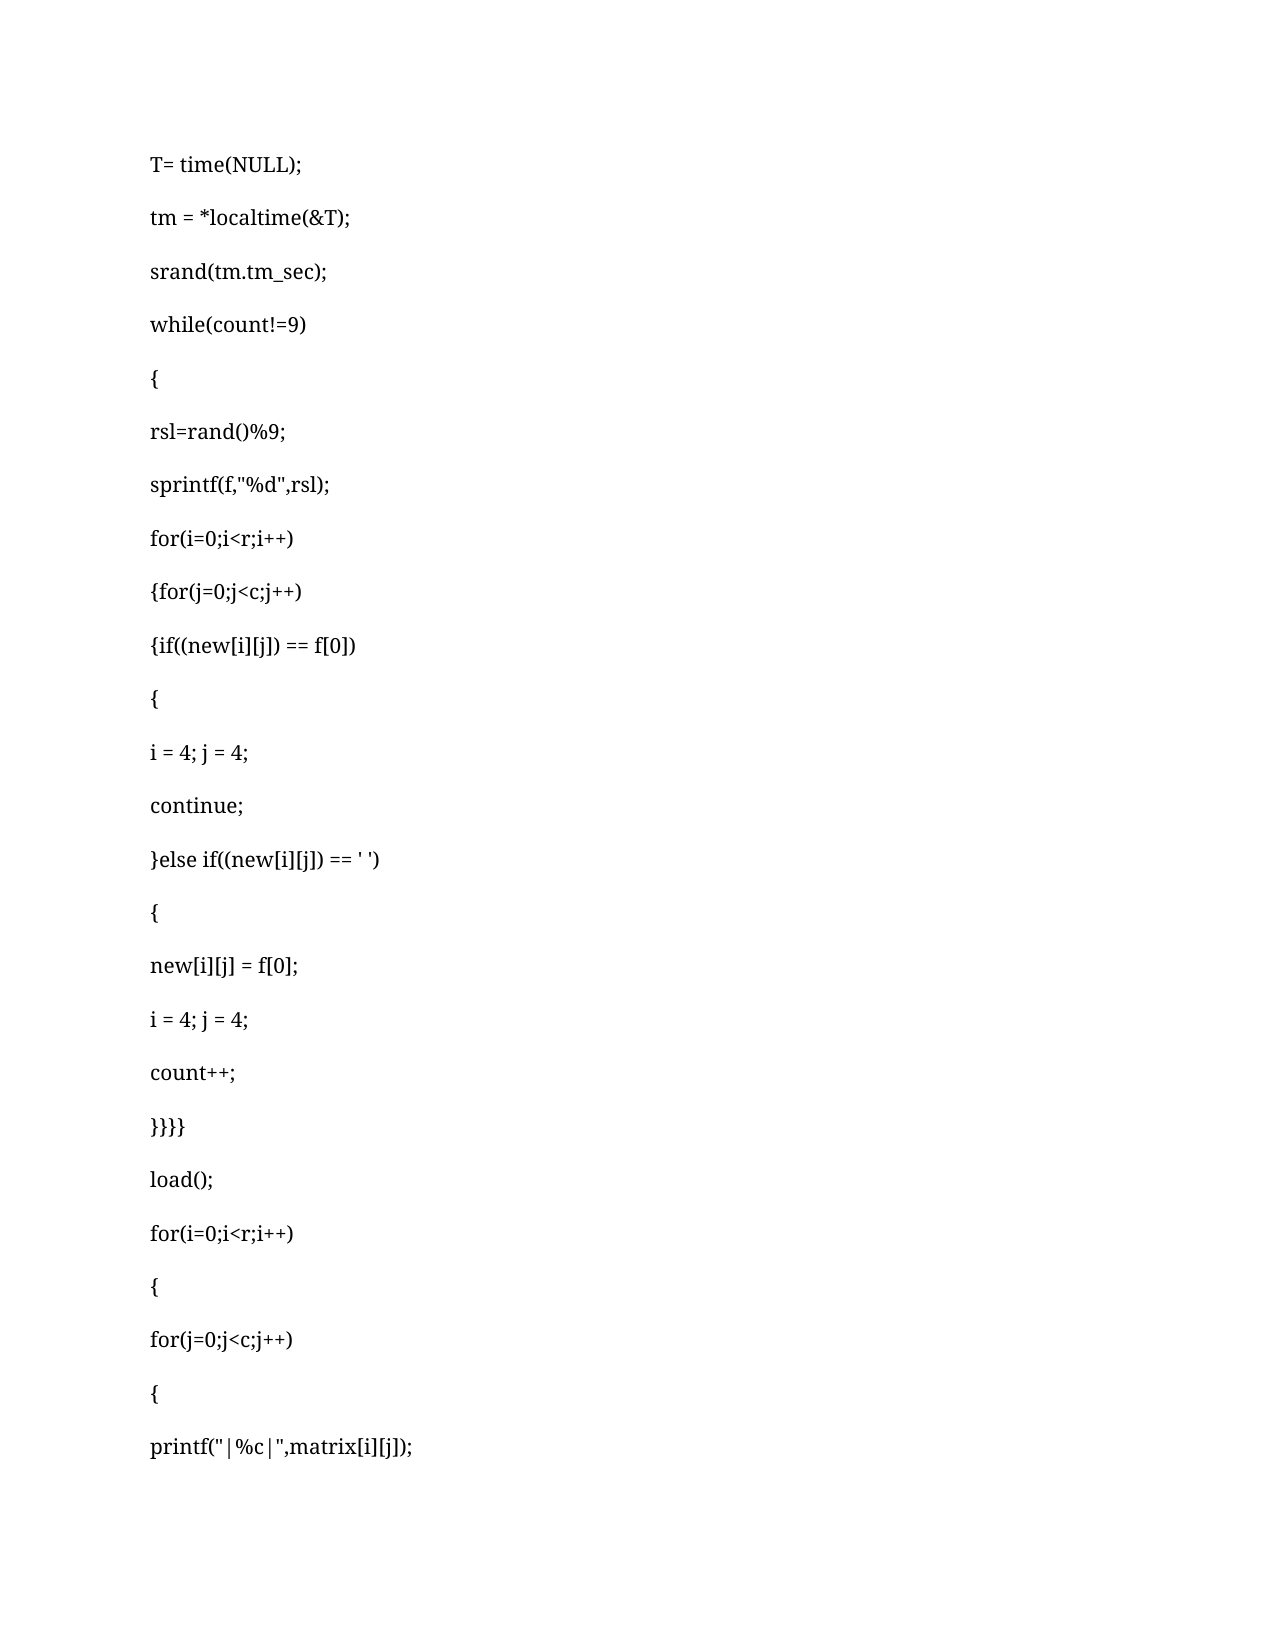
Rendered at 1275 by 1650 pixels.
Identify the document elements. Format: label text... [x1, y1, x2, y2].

text }else if((new[i][j]) == ' ') [150, 845, 1125, 873]
text { [150, 364, 1125, 392]
text continue; [150, 791, 1125, 820]
text for(j=0;j<c;j++) [150, 1326, 1125, 1354]
text load(); [150, 1165, 1125, 1194]
text rsl=rand()%9; [150, 417, 1125, 446]
text { [150, 898, 1125, 927]
text tm = *localtime(&T); [150, 203, 1125, 232]
text printf("|%c|",matrix[i][j]); [150, 1432, 1125, 1461]
text { [150, 1272, 1125, 1301]
text {for(j=0;j<c;j++) [150, 577, 1125, 606]
text { [150, 1379, 1125, 1407]
text i = 4; j = 4; [150, 1005, 1125, 1033]
text i = 4; j = 4; [150, 738, 1125, 766]
text while(count!=9) [150, 310, 1125, 339]
text T= time(NULL); [150, 150, 1125, 178]
text sprintf(f,"%d",rsl); [150, 471, 1125, 499]
text }}}} [150, 1112, 1125, 1140]
text new[i][j] = f[0]; [150, 952, 1125, 980]
text for(i=0;i<r;i++) [150, 1219, 1125, 1247]
text { [150, 684, 1125, 713]
text {if((new[i][j]) == f[0]) [150, 631, 1125, 659]
text count++; [150, 1058, 1125, 1087]
text srand(tm.tm_sec); [150, 257, 1125, 285]
text for(i=0;i<r;i++) [150, 524, 1125, 552]
